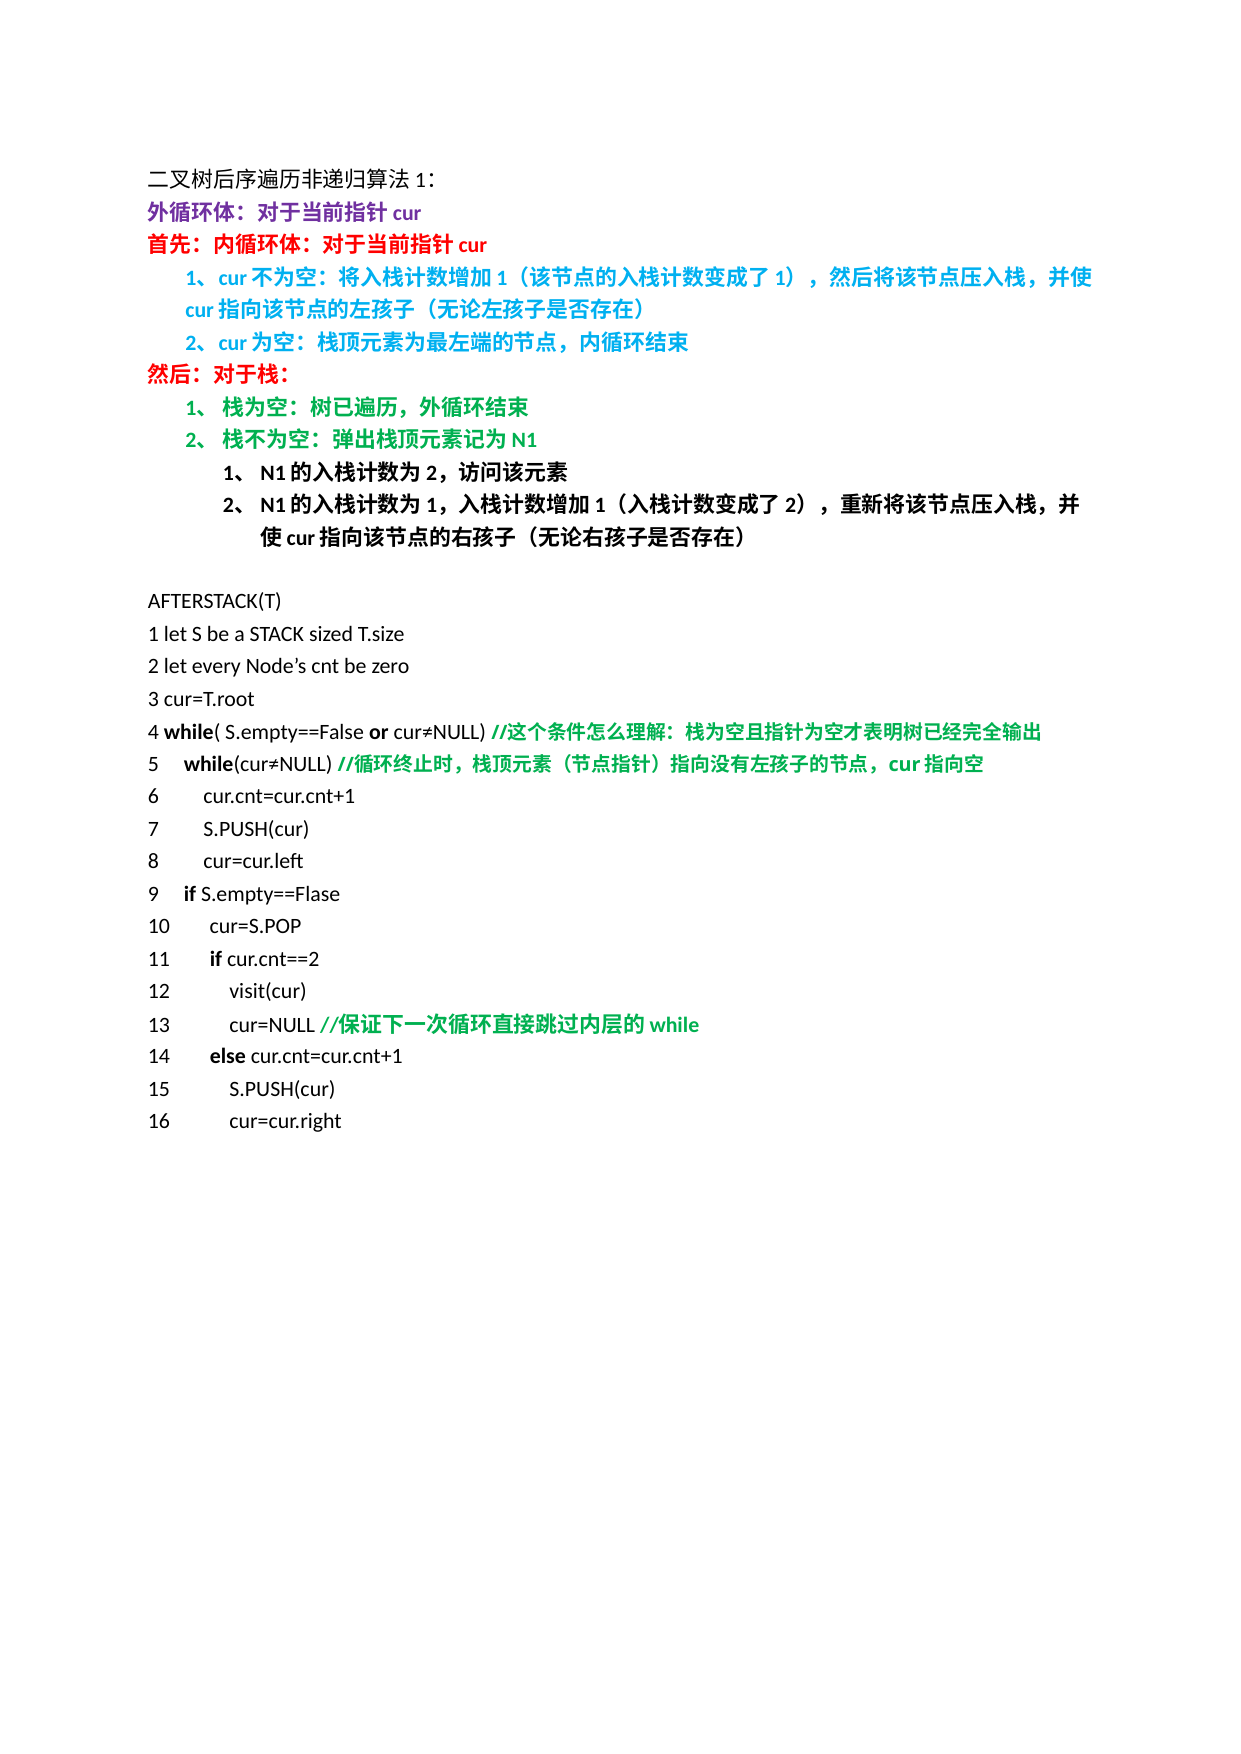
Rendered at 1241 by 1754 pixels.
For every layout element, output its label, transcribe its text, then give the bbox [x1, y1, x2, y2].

text 8 cur=cur.left [148, 844, 1092, 877]
text 10 cur=S.POP [148, 909, 1092, 942]
text 5 while(cur≠NULL) //循环终止时，栈顶元素（节点指针）指向没有左孩子的节点，cur指向空 [148, 747, 1092, 779]
list 栈不为空：弹出栈顶元素记为N1 [185, 422, 1092, 454]
list N1的入栈计数为1，入栈计数增加1（入栈计数变成了2），重新将该节点压入栈，并使cur指向该节点的右孩子（无论右孩子是否存在） [223, 487, 1092, 552]
text AFTERSTACK(T) [148, 584, 1092, 617]
text 外循环体：对于当前指针cur [148, 194, 1092, 227]
text 7 S.PUSH(cur) [148, 812, 1092, 844]
list 栈为空：树已遍历，外循环结束 [185, 389, 1092, 422]
text 二叉树后序遍历非递归算法1： [148, 162, 1092, 194]
text 14 else cur.cnt=cur.cnt+1 [148, 1039, 1092, 1072]
text 6 cur.cnt=cur.cnt+1 [148, 779, 1092, 812]
list 2、cur为空：栈顶元素为最左端的节点，内循环结束 [185, 324, 1092, 357]
list N1的入栈计数为2，访问该元素 [223, 454, 1092, 487]
text 1 let S be a STACK sized T.size [148, 617, 1092, 649]
text 13 cur=NULL //保证下一次循环直接跳过内层的while [148, 1007, 1092, 1039]
text 16 cur=cur.right [148, 1104, 1092, 1137]
text 12 visit(cur) [148, 974, 1092, 1007]
text 4 while( S.empty==False or cur≠NULL) //这个条件怎么理解：栈为空且指针为空才表明树已经完全输出 [148, 714, 1092, 747]
list 1、cur不为空：将入栈计数增加1（该节点的入栈计数变成了1），然后将该节点压入栈，并使cur指向该节点的左孩子（无论左孩子是否存在） [185, 259, 1092, 324]
text 15 S.PUSH(cur) [148, 1072, 1092, 1104]
text 3 cur=T.root [148, 682, 1092, 714]
text 11 if cur.cnt==2 [148, 942, 1092, 974]
text 然后：对于栈： [148, 357, 1092, 389]
text 首先：内循环体：对于当前指针cur [148, 227, 1092, 259]
text 9 if S.empty==Flase [148, 877, 1092, 909]
text 2 let every Node’s cnt be zero [148, 649, 1092, 682]
